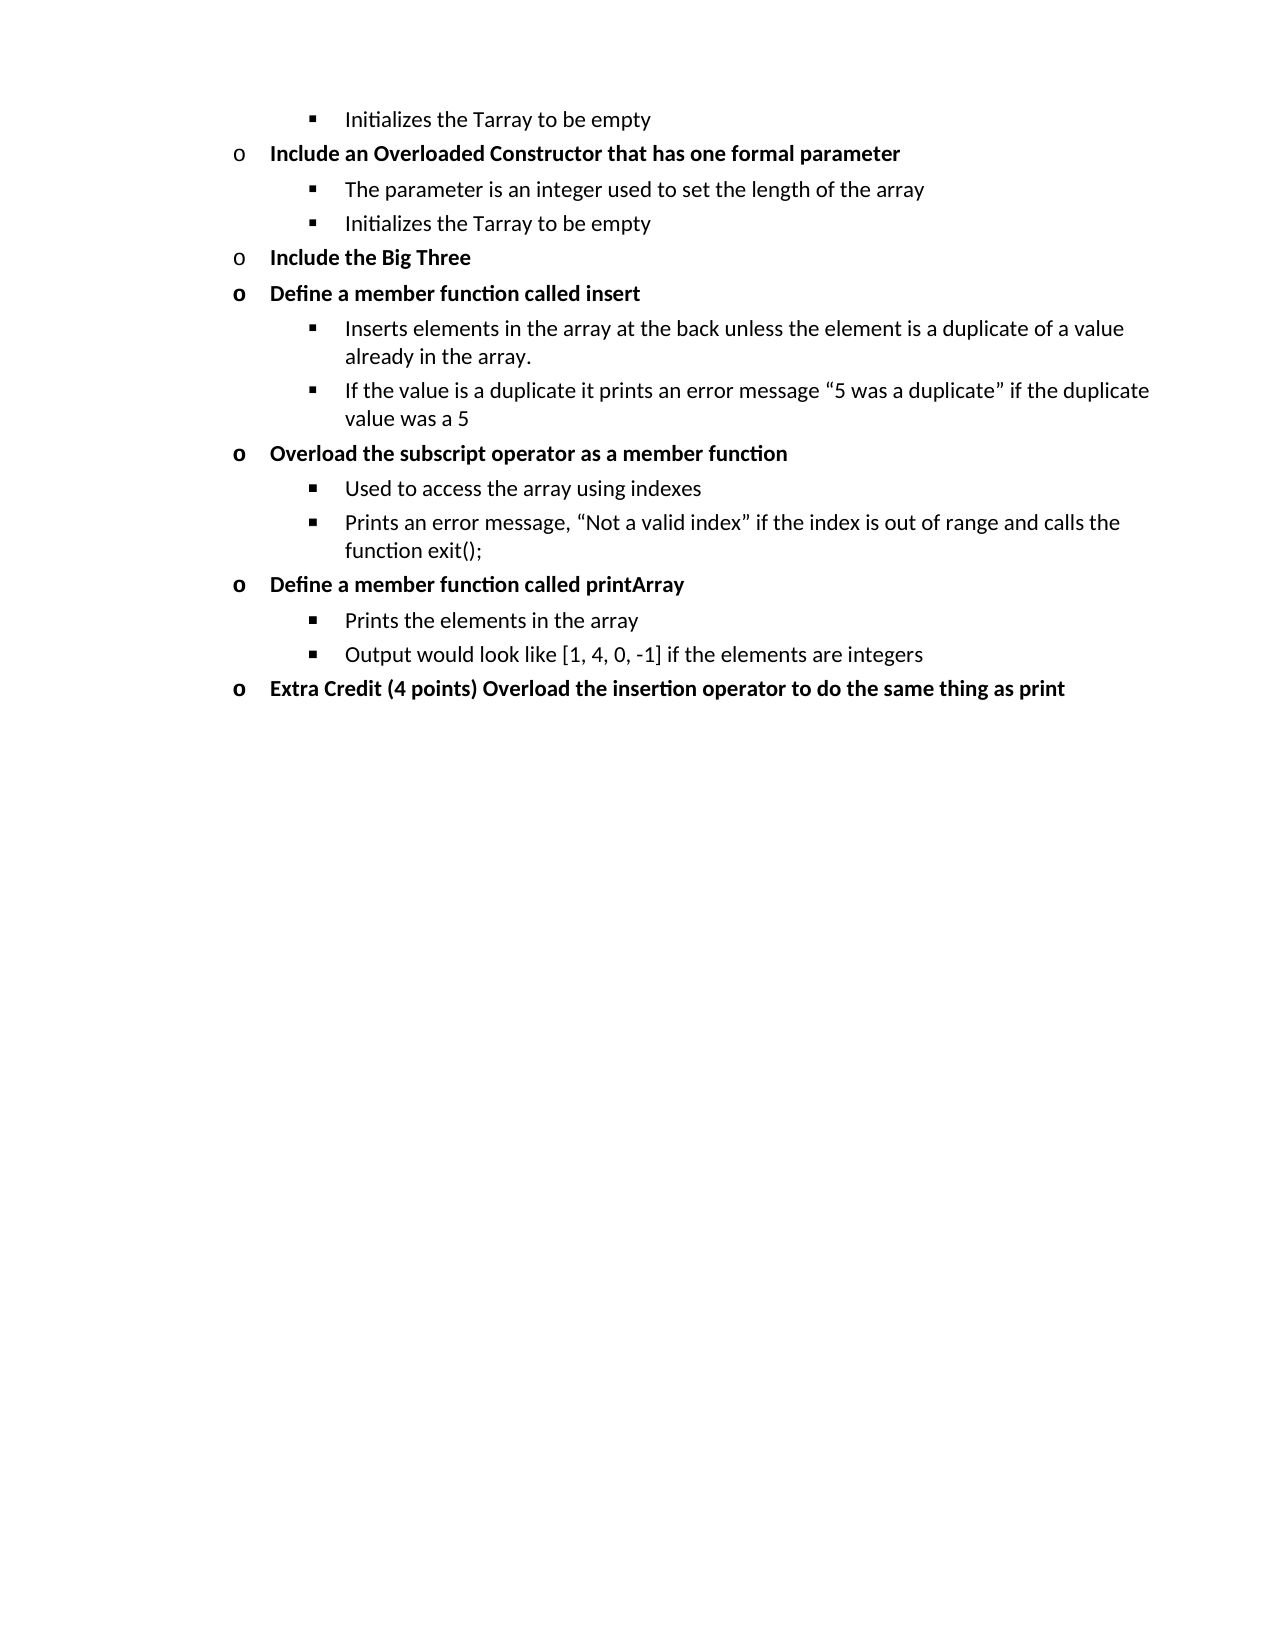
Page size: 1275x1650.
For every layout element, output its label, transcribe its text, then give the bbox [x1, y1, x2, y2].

list Overload the subscript operator as a member function [232, 439, 1155, 468]
list Used to access the array using indexes [307, 474, 1155, 502]
list Prints an error message, “Not a valid index” if the index is out of range and calls the function exit(); [307, 508, 1155, 564]
list Prints the elements in the array [307, 606, 1155, 634]
list Include the Big Three [232, 243, 1155, 272]
list Inserts elements in the array at the back unless the element is a duplicate of a value already in the array. [307, 314, 1155, 370]
list Include an Overloaded Constructor that has one formal parameter [232, 139, 1155, 168]
list Initializes the Tarray to be empty [307, 209, 1155, 237]
list Define a member function called insert [232, 279, 1155, 308]
list Output would look like [1, 4, 0, -1] if the elements are integers [307, 640, 1155, 668]
list If the value is a duplicate it prints an error message “5 was a duplicate” if the duplicate value was a 5 [307, 376, 1155, 432]
list Initializes the Tarray to be empty [307, 105, 1155, 133]
list Define a member function called printArray [232, 571, 1155, 600]
list Extra Credit (4 points) Overload the insertion operator to do the same thing as print [232, 674, 1155, 704]
list The parameter is an integer used to set the length of the array [307, 175, 1155, 203]
